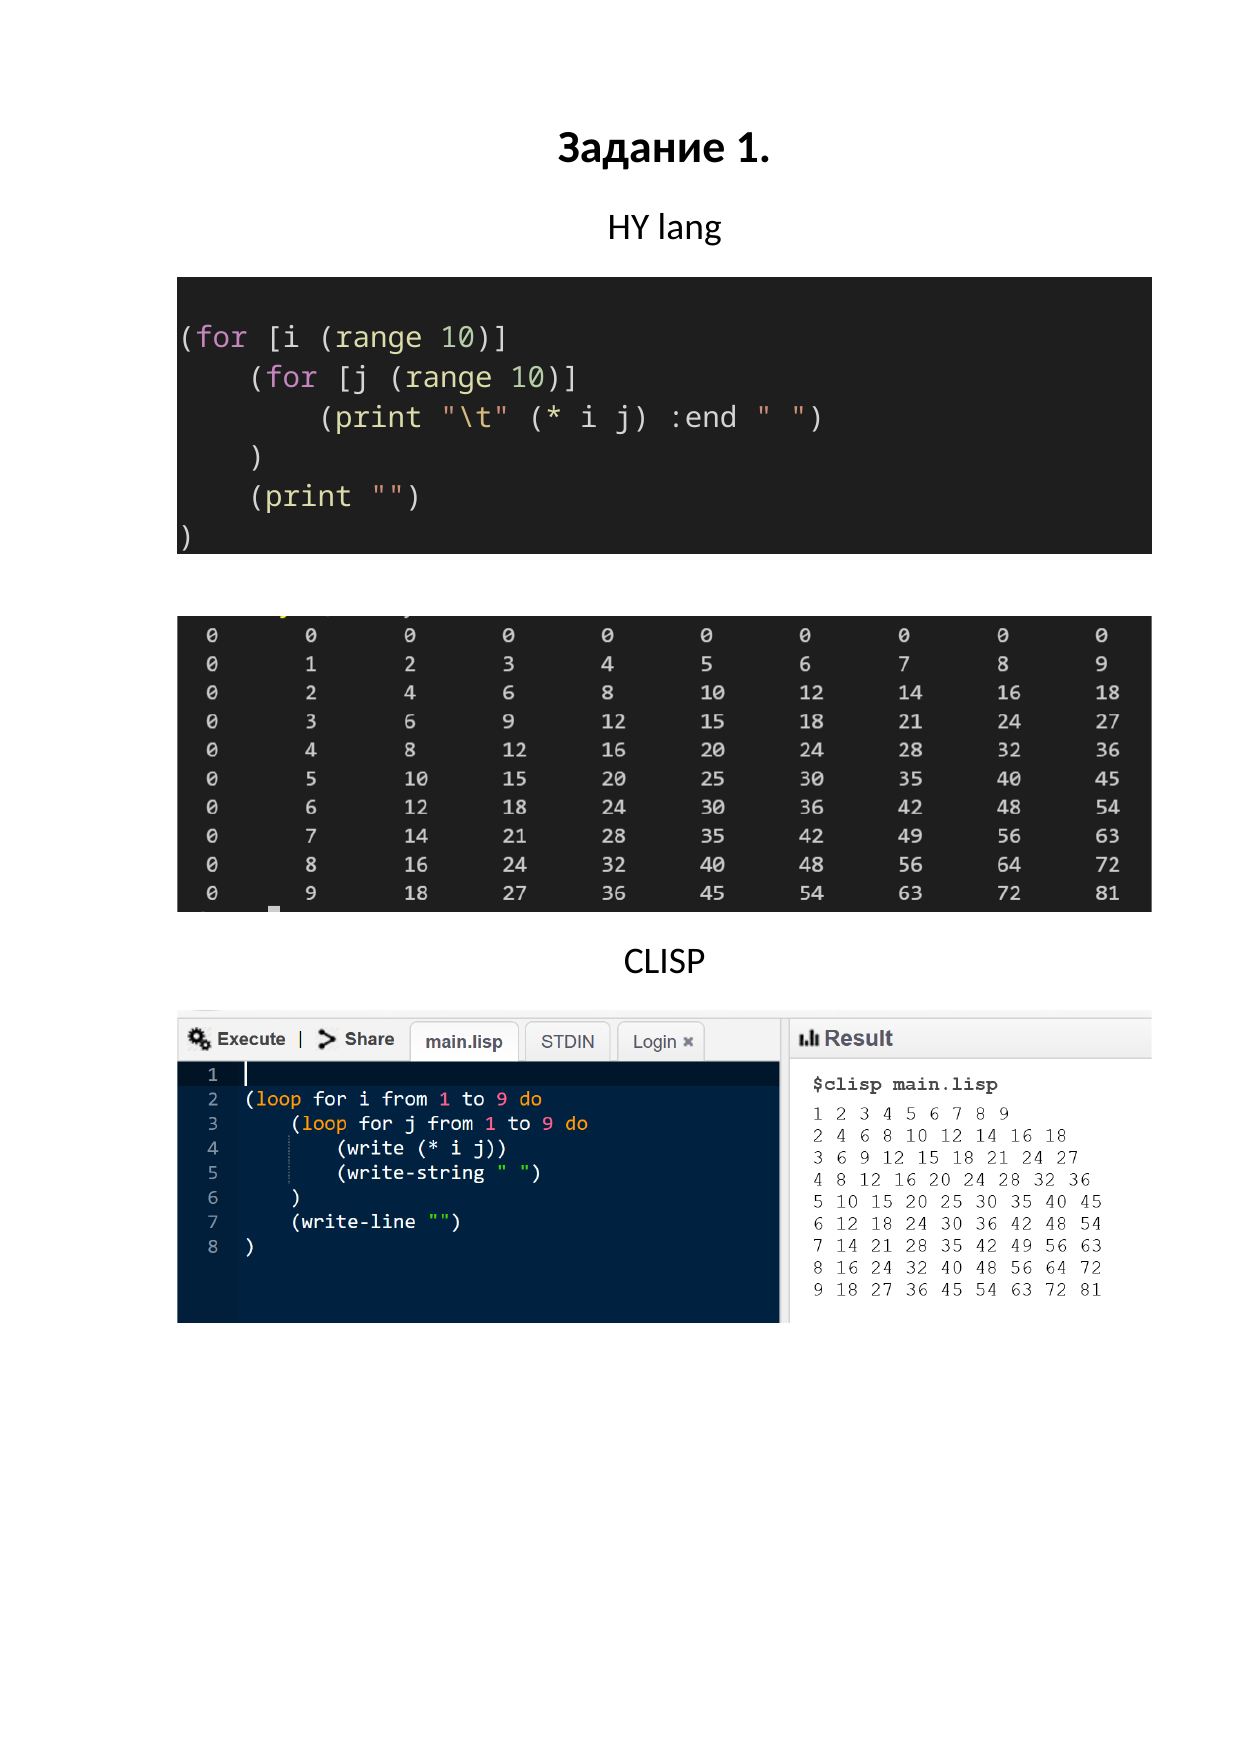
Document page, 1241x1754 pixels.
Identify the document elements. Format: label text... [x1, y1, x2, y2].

text HY lang [177, 203, 1152, 249]
text CLISP [177, 937, 1152, 983]
text (print "\t" (* i j) :end " ") [177, 396, 1152, 436]
picture [177, 616, 1152, 912]
text (for [i (range 10)] [177, 316, 1152, 356]
text ) [177, 436, 1152, 475]
text ) [177, 515, 1152, 554]
text (for [j (range 10)] [177, 356, 1152, 396]
text (print "") [177, 475, 1152, 515]
text Задание 1. [177, 118, 1152, 174]
picture [177, 1010, 1152, 1323]
